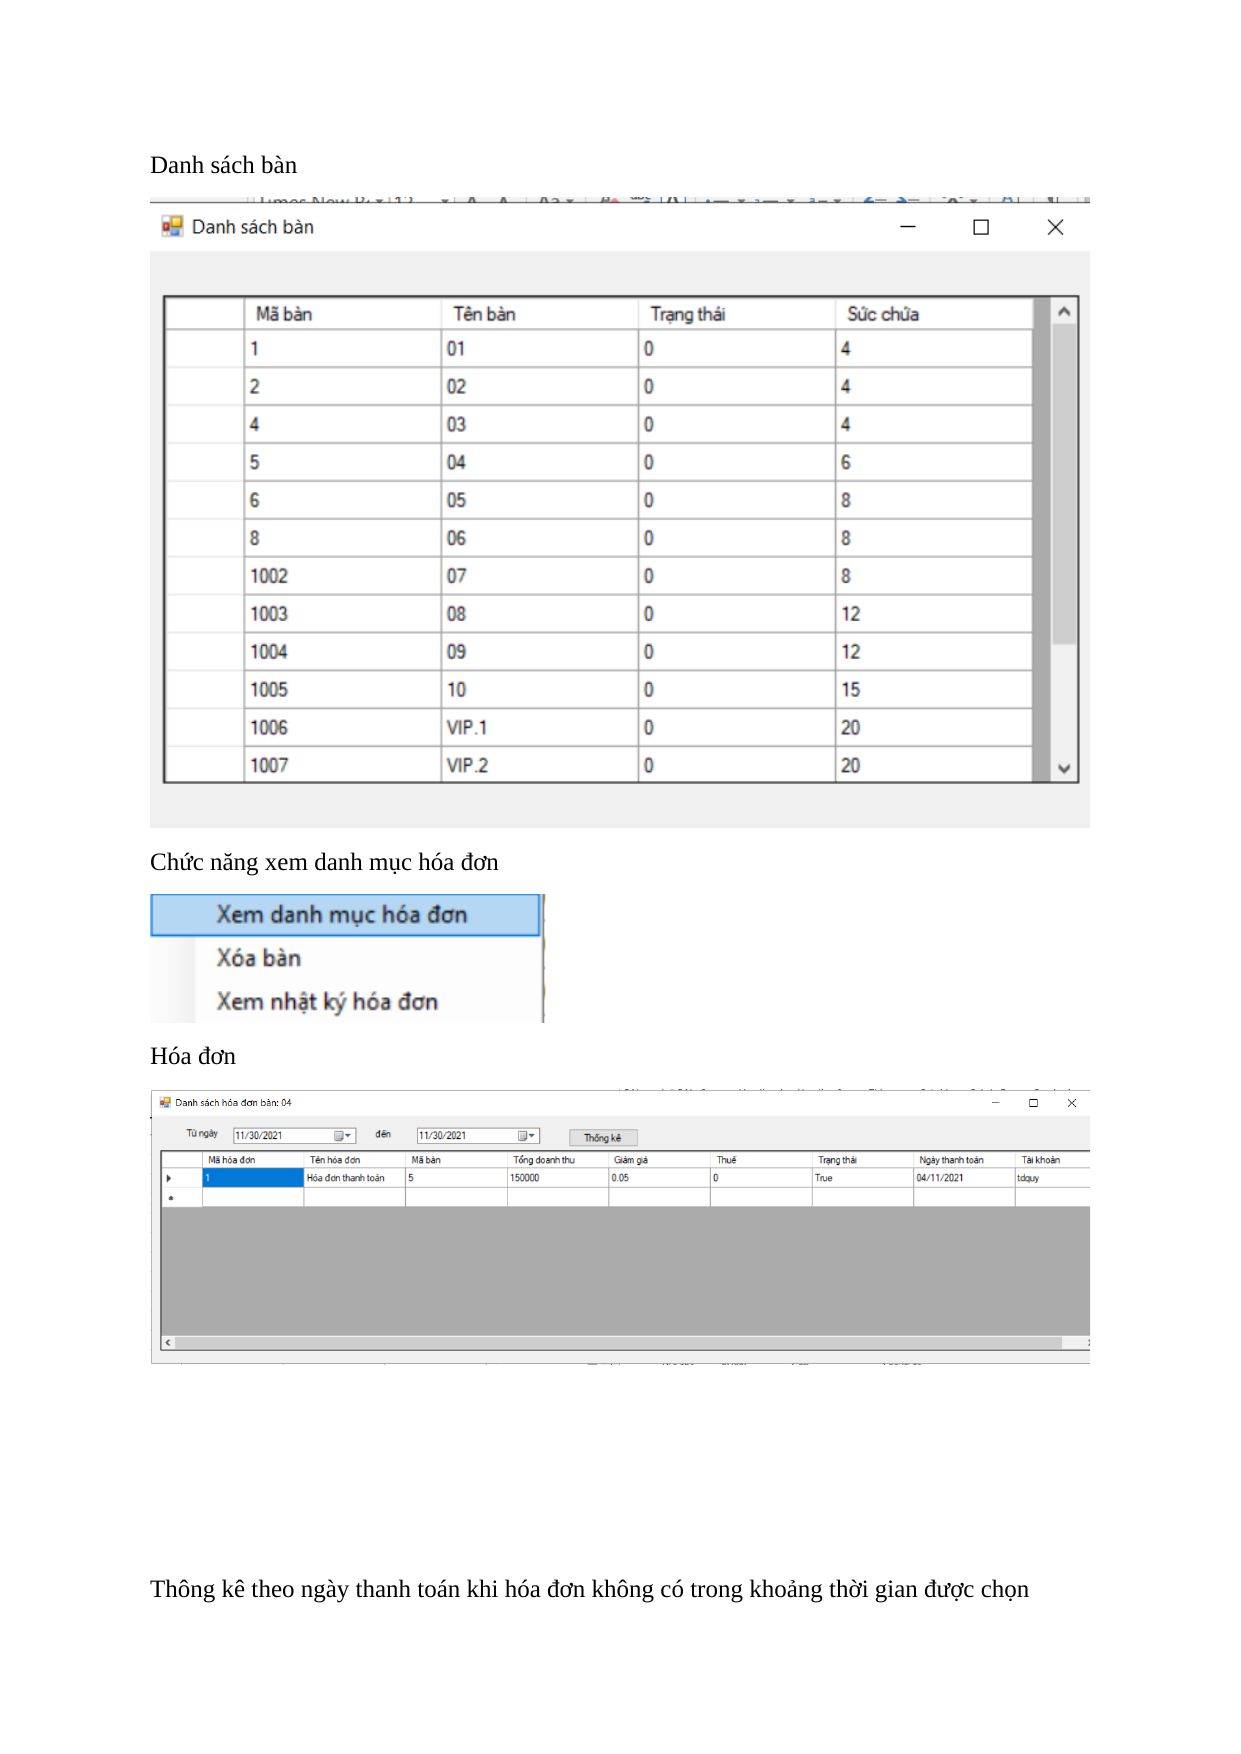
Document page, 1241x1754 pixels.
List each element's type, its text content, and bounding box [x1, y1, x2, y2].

picture [150, 1089, 1091, 1365]
text Chức năng xem danh mục hóa đơn [150, 847, 1090, 876]
picture [150, 894, 546, 1023]
text Hóa đơn [150, 1041, 1090, 1070]
picture [150, 197, 1091, 828]
text Thông kê theo ngày thanh toán khi hóa đơn không có trong khoảng thời gian được chọn [150, 1574, 1090, 1603]
text Danh sách bàn [150, 150, 1090, 179]
